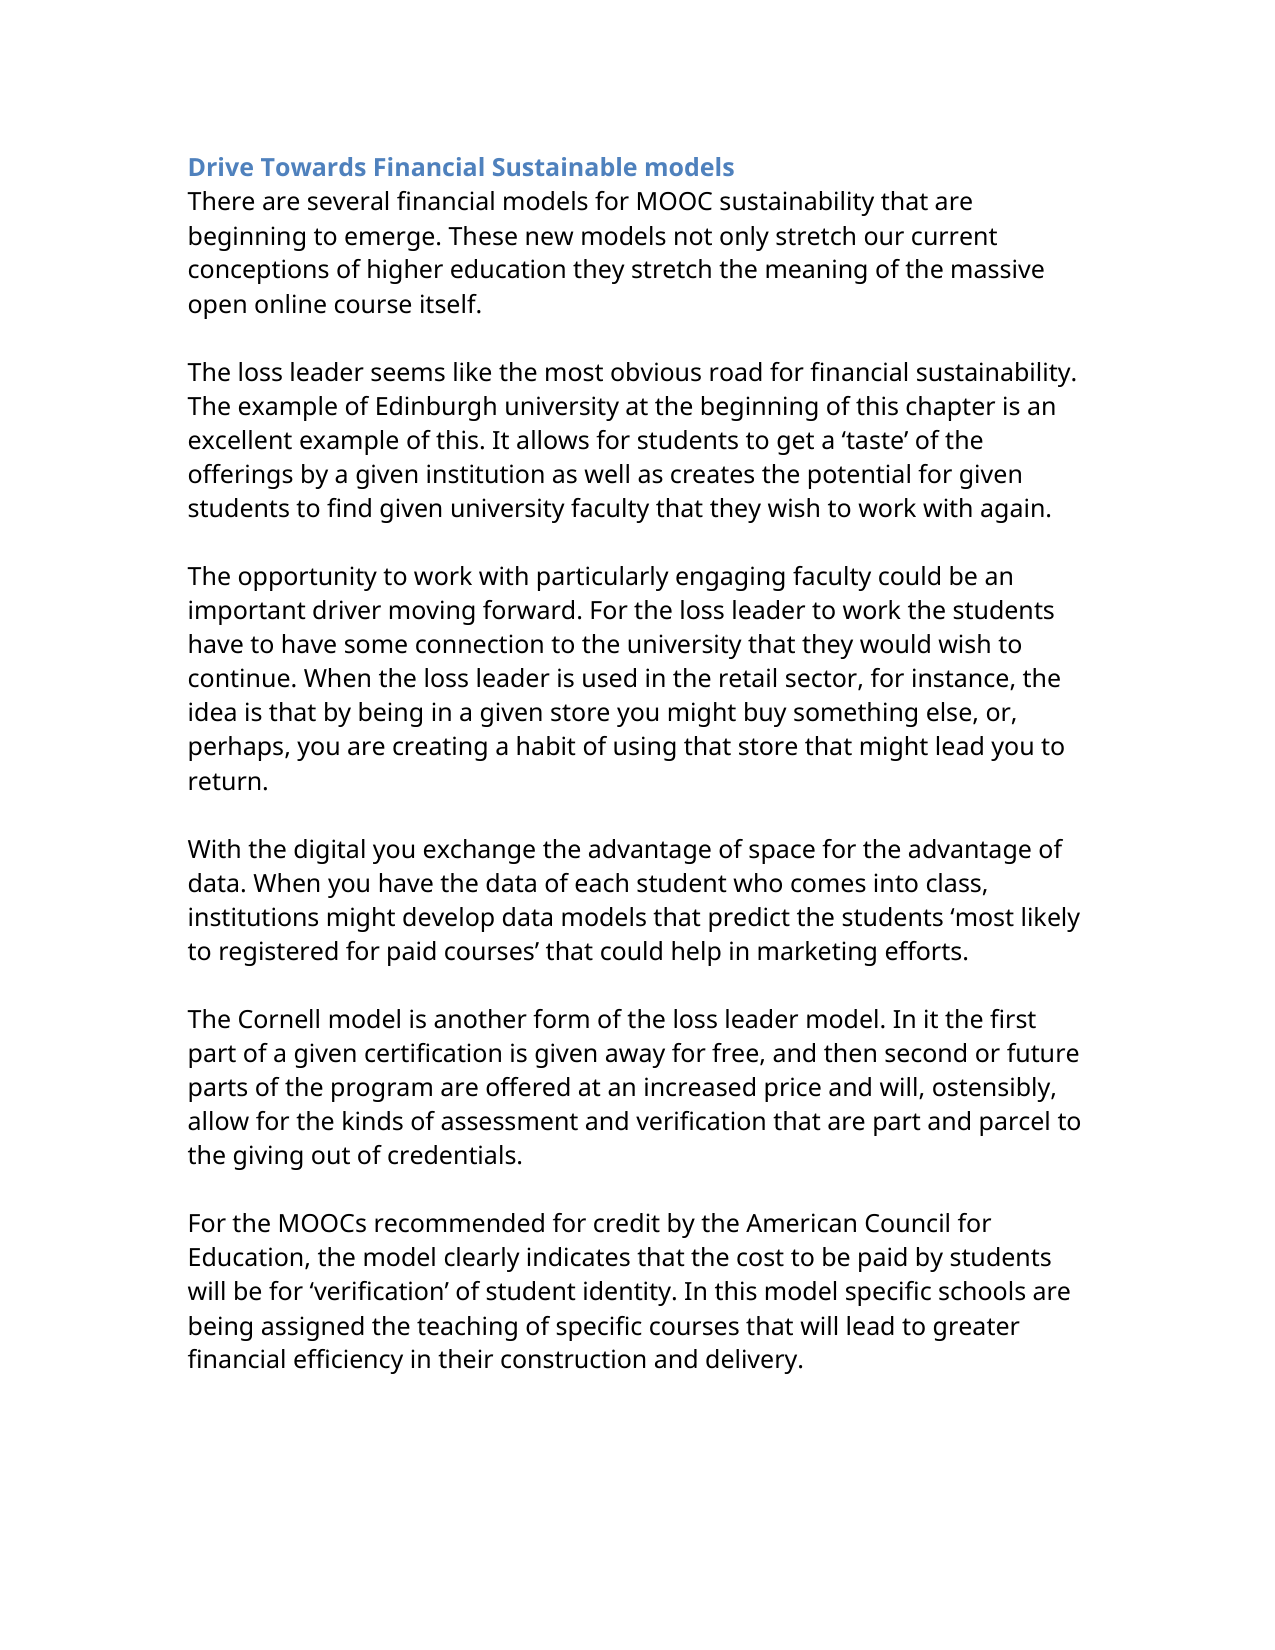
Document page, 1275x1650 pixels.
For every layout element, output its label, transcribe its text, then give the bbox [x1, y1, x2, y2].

subtitle Drive Towards Financial Sustainable models [187, 150, 1087, 184]
text The Cornell model is another form of the loss leader model. In it the first part of a given certification is given away for free, and then second or future parts of the program are offered at an increased price and will, ostensibly, allow for the kinds of assessment and verification that are part and parcel to the giving out of credentials. [187, 1002, 1087, 1172]
text With the digital you exchange the advantage of space for the advantage of data. When you have the data of each student who comes into class, institutions might develop data models that predict the students ‘most likely to registered for paid courses’ that could help in marketing efforts. [187, 831, 1087, 967]
text There are several financial models for MOOC sustainability that are beginning to emerge. These new models not only stretch our current conceptions of higher education they stretch the meaning of the massive open online course itself. [187, 184, 1087, 320]
text For the MOOCs recommended for credit by the American Council for Education, the model clearly indicates that the cost to be paid by students will be for ‘verification’ of student identity. In this model specific schools are being assigned the teaching of specific courses that will lead to greater financial efficiency in their construction and delivery. [187, 1206, 1087, 1376]
text The opportunity to work with particularly engaging faculty could be an important driver moving forward. For the loss leader to work the students have to have some connection to the university that they would wish to continue. When the loss leader is used in the retail sector, for instance, the idea is that by being in a given store you might buy something else, or, perhaps, you are creating a habit of using that store that might lead you to return. [187, 559, 1087, 797]
text The loss leader seems like the most obvious road for financial sustainability. The example of Edinburgh university at the beginning of this chapter is an excellent example of this. It allows for students to get a ‘taste’ of the offerings by a given institution as well as creates the potential for given students to find given university faculty that they wish to work with again. [187, 354, 1087, 525]
